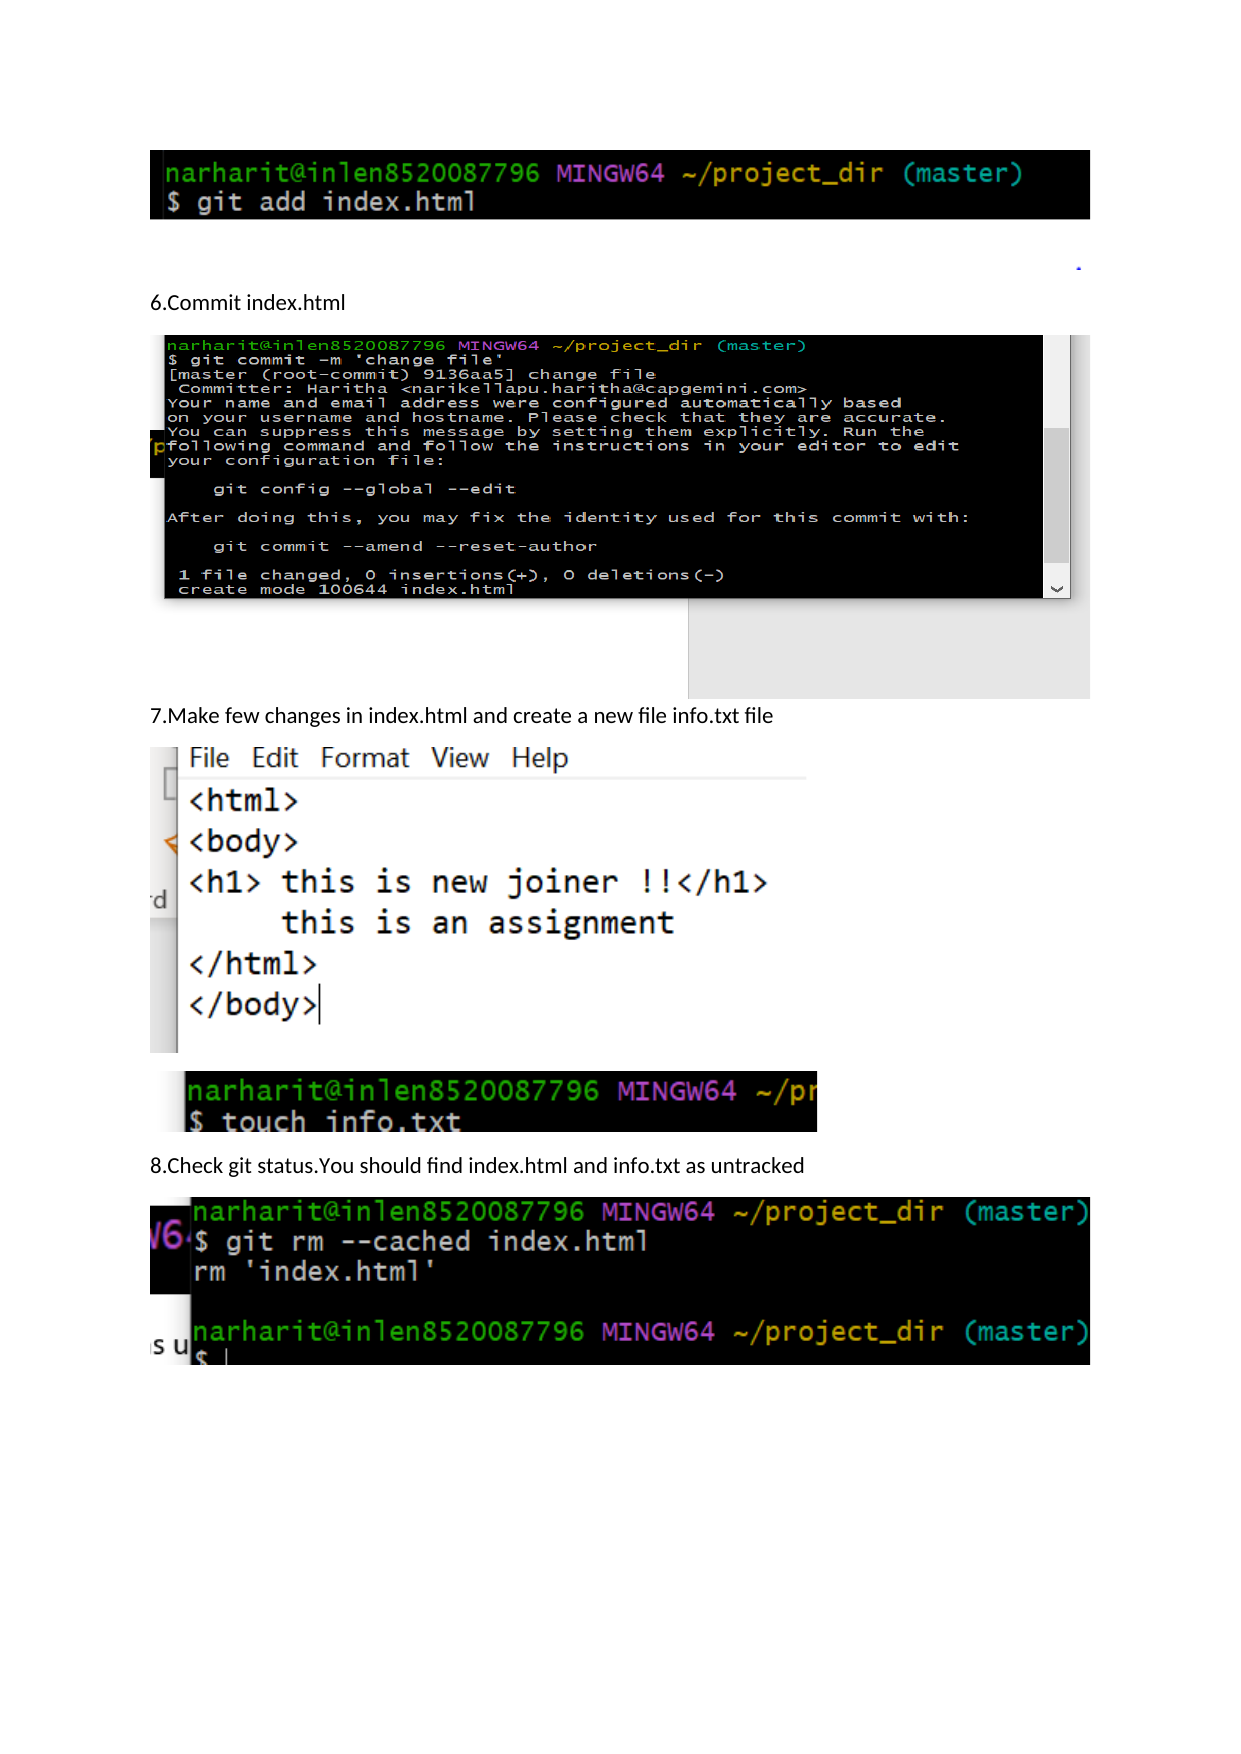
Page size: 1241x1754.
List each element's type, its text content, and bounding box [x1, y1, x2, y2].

picture [150, 150, 1091, 270]
picture [150, 1071, 818, 1132]
text 7.Make few changes in index.html and create a new file info.txt file [150, 699, 1090, 729]
picture [150, 335, 1091, 699]
text 6.Commit index.html [150, 288, 1090, 316]
text 8.Check git status.You should find index.html and info.txt as untracked [150, 1151, 1090, 1179]
picture [150, 1197, 1091, 1365]
picture [150, 747, 807, 1053]
